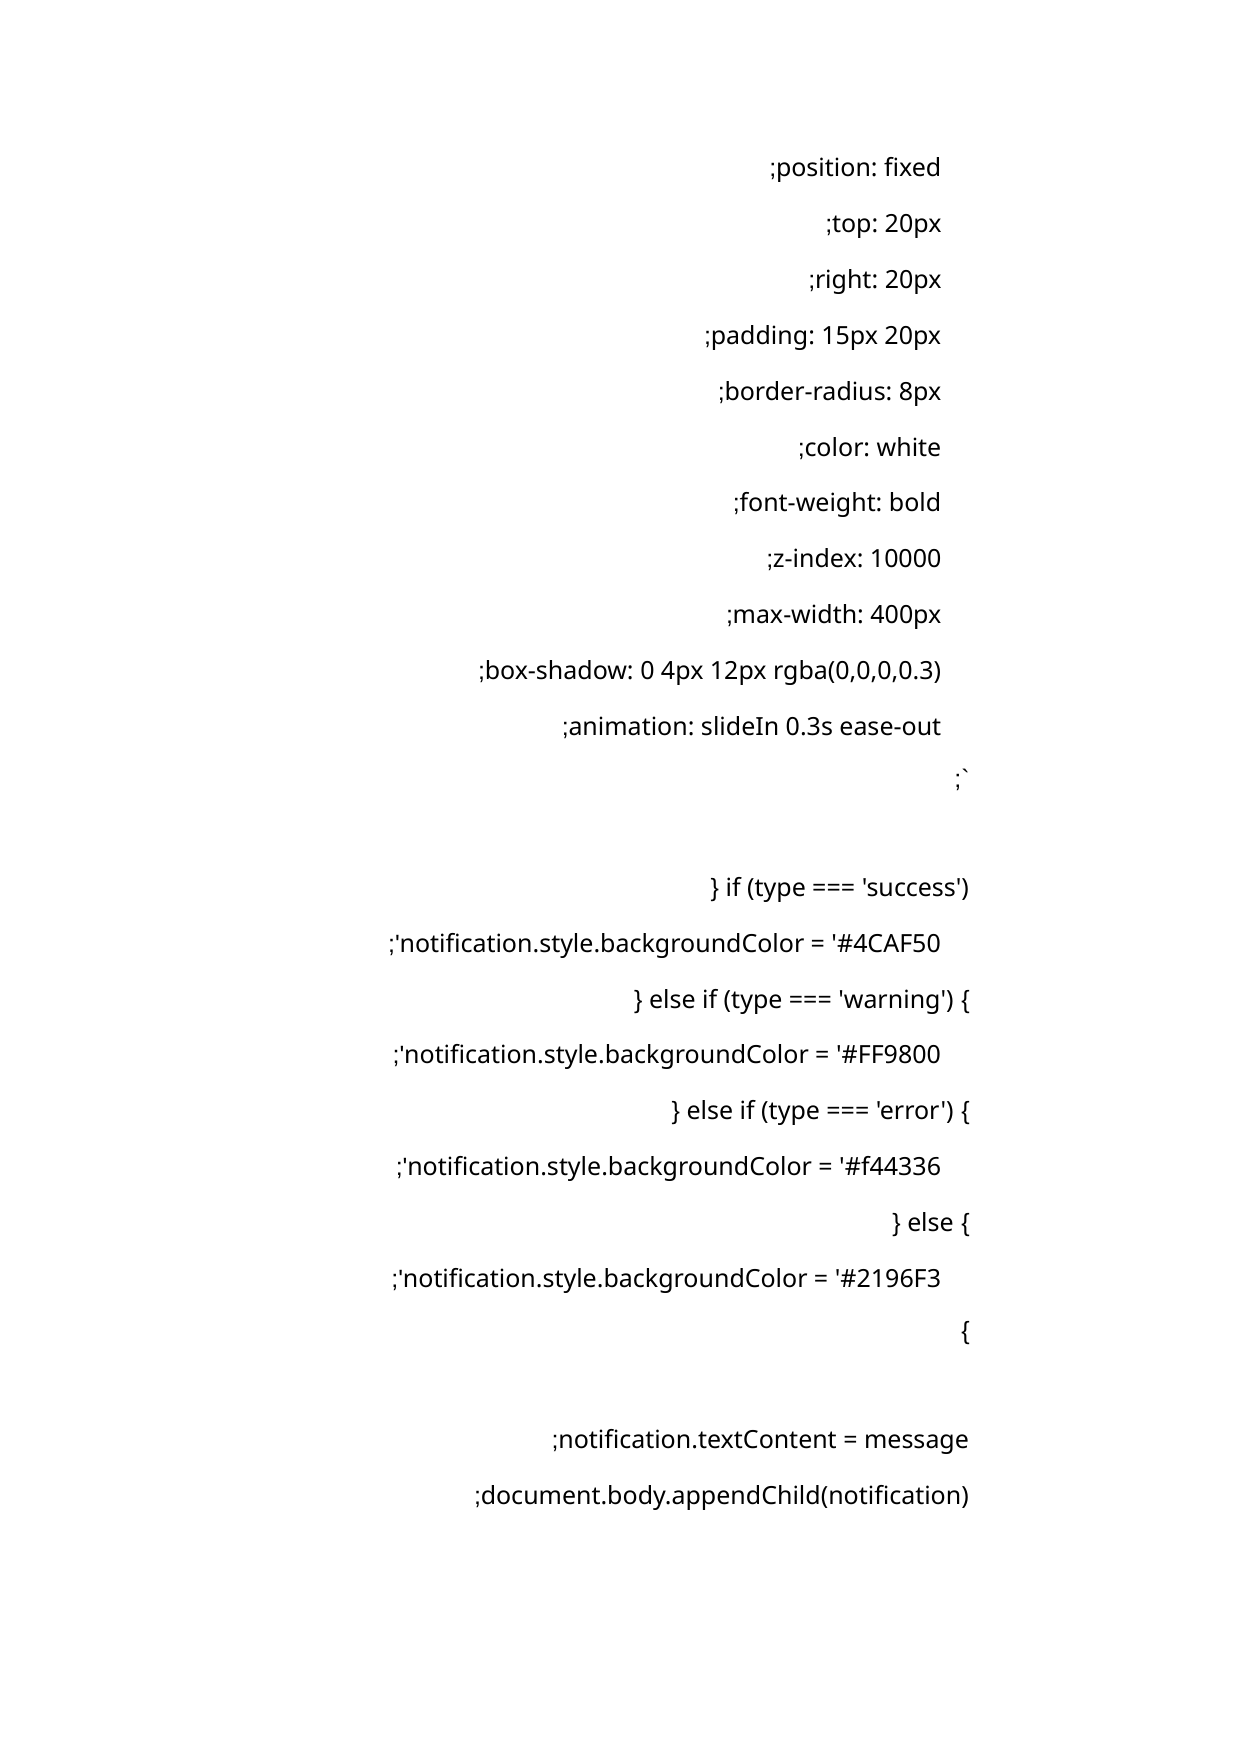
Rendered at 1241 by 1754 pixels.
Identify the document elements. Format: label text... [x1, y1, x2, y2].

text document.body.appendChild(notification); [187, 1478, 1053, 1512]
text notification.style.backgroundColor = '#2196F3'; [187, 1261, 1053, 1294]
text box-shadow: 0 4px 12px rgba(0,0,0,0.3); [187, 652, 1053, 687]
text animation: slideIn 0.3s ease-out; [187, 708, 1053, 742]
text padding: 15px 20px; [187, 317, 1053, 352]
text color: white; [187, 429, 1053, 463]
text notification.style.backgroundColor = '#4CAF50'; [187, 926, 1053, 959]
text notification.style.backgroundColor = '#FF9800'; [187, 1037, 1053, 1071]
text } else if (type === 'warning') { [187, 981, 1053, 1015]
text top: 20px; [187, 206, 1053, 240]
text border-radius: 8px; [187, 373, 1053, 407]
text `; [187, 764, 1053, 793]
text position: fixed; [187, 150, 1053, 184]
text if (type === 'success') { [187, 870, 1053, 904]
text notification.textContent = message; [187, 1422, 1053, 1456]
text } [187, 1316, 1053, 1345]
text font-weight: bold; [187, 485, 1053, 519]
text right: 20px; [187, 262, 1053, 296]
text z-index: 10000; [187, 541, 1053, 575]
text max-width: 400px; [187, 597, 1053, 631]
text notification.style.backgroundColor = '#f44336'; [187, 1149, 1053, 1183]
text } else if (type === 'error') { [187, 1093, 1053, 1127]
text } else { [187, 1205, 1053, 1239]
